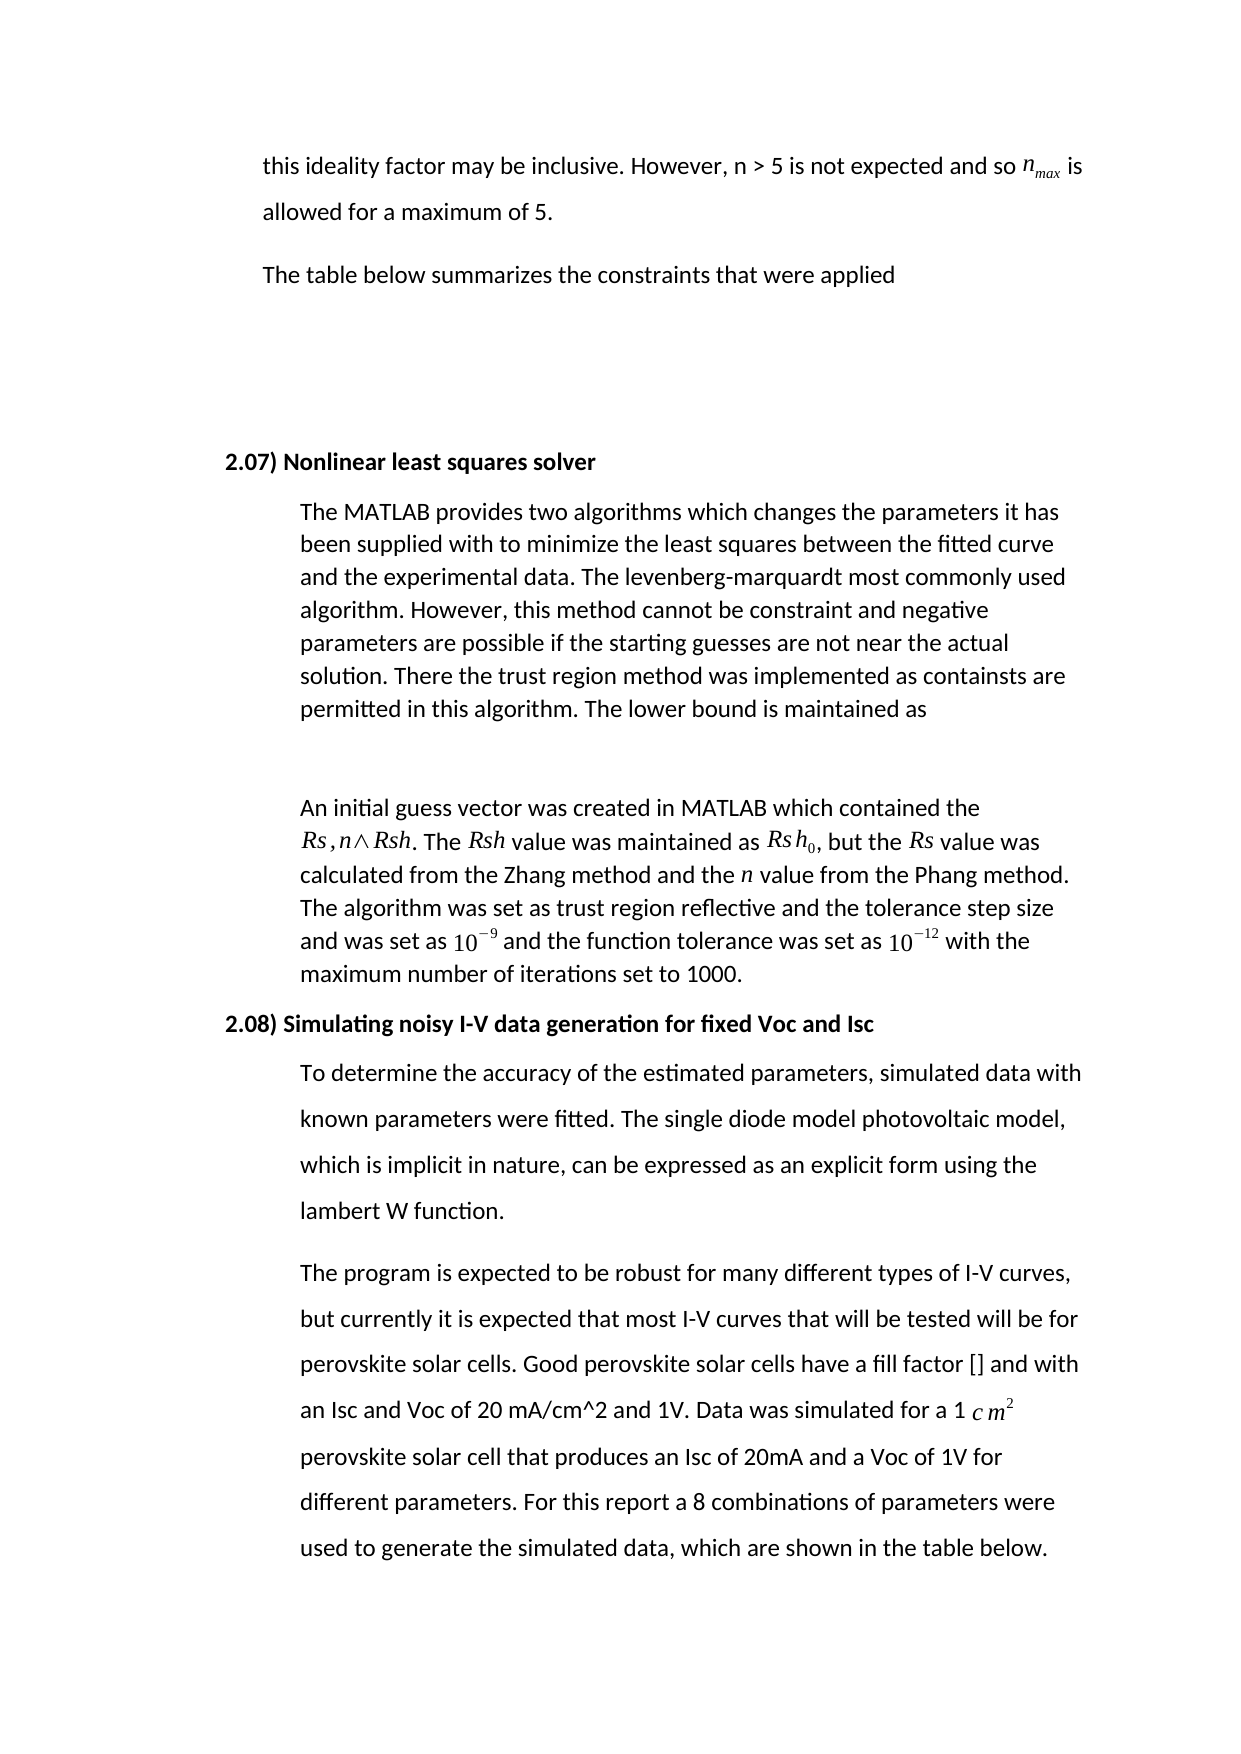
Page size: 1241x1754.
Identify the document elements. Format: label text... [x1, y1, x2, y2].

text 2.07) Nonlinear least squares solver [225, 446, 1090, 477]
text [262, 150, 1090, 227]
text To determine the accuracy of the estimated parameters, simulated data with known parameters were fitted. The single diode model photovoltaic model, which is implicit in nature, can be expressed as an explicit form using the lambert W function. [300, 1058, 1090, 1225]
text The MATLAB provides two algorithms which changes the parameters it has been supplied with to minimize the least squares between the fitted curve and the experimental data. The levenberg-marquardt most commonly used algorithm. However, this method cannot be constraint and negative parameters are possible if the starting guesses are not near the actual solution. There the trust region method was implemented as containsts are permitted in this algorithm. The lower bound is maintained as [300, 496, 1090, 724]
text The table below summarizes the constraints that were applied [262, 259, 1090, 289]
text An initial guess vector was created in MATLAB which contained the . The value was maintained as , but the value was calculated from the Zhang method and the value from the Phang method. The algorithm was set as trust region reflective and the tolerance step size and was set as and the function tolerance was set as with the maximum number of iterations set to 1000. [300, 792, 1090, 989]
text 2.08) Simulating noisy I-V data generation for fixed Voc and Isc [225, 1008, 1090, 1038]
text The program is expected to be robust for many different types of I-V curves, but currently it is expected that most I-V curves that will be tested will be for perovskite solar cells. Good perovskite solar cells have a fill factor [] and with an Isc and Voc of 20 mA/cm^2 and 1V. Data was simulated for a 1 perovskite solar cell that produces an Isc of 20mA and a Voc of 1V for different parameters. For this report a 8 combinations of parameters were used to generate the simulated data, which are shown in the table below. [300, 1257, 1090, 1563]
